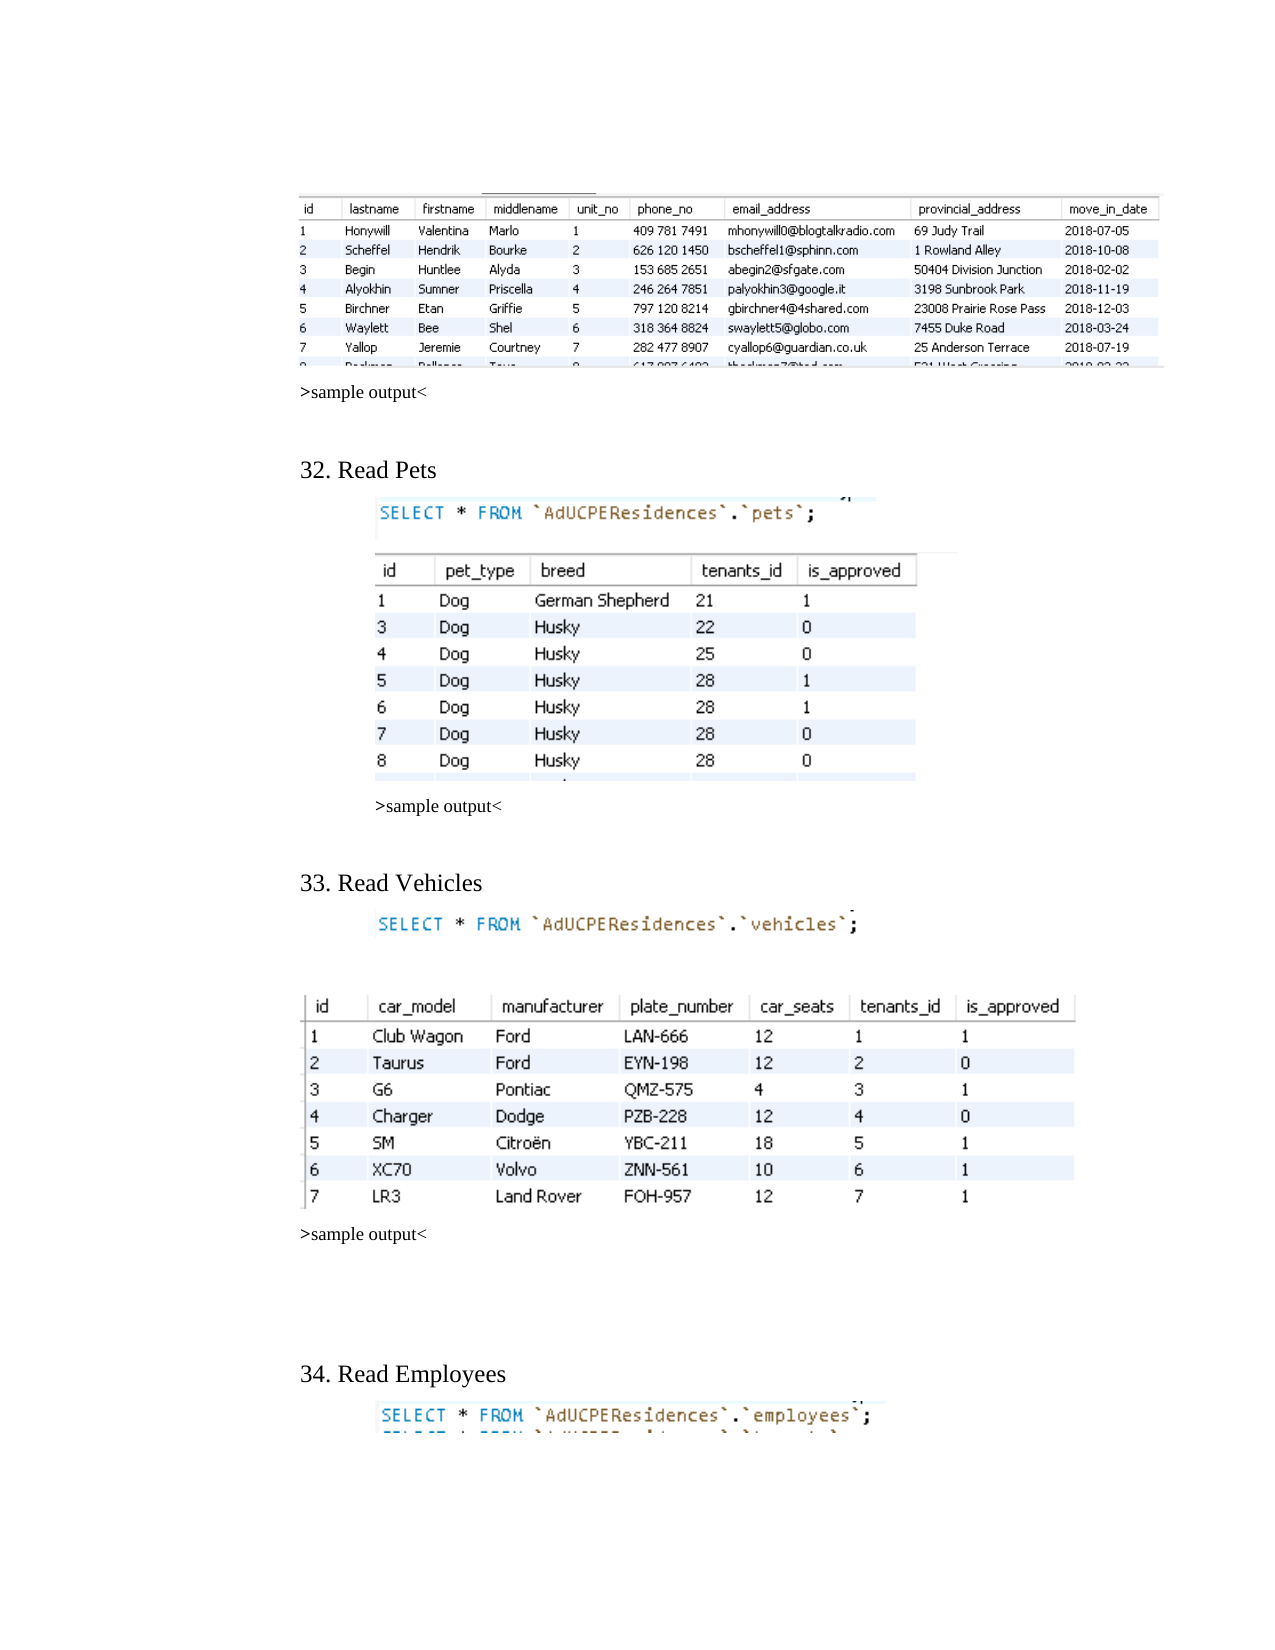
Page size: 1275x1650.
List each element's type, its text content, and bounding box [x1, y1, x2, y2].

text 32. Read Pets [300, 455, 1015, 484]
picture [375, 497, 877, 540]
picture [298, 193, 1164, 368]
picture [375, 1401, 886, 1433]
text >sample output< [300, 1222, 1015, 1244]
picture [375, 910, 864, 937]
picture [375, 552, 958, 781]
text 34. Read Employees [300, 1359, 1015, 1388]
picture [300, 995, 1100, 1209]
text >sample output< [300, 794, 1015, 816]
text 33. Read Vehicles [300, 868, 1015, 897]
text >sample output< [300, 381, 1015, 403]
